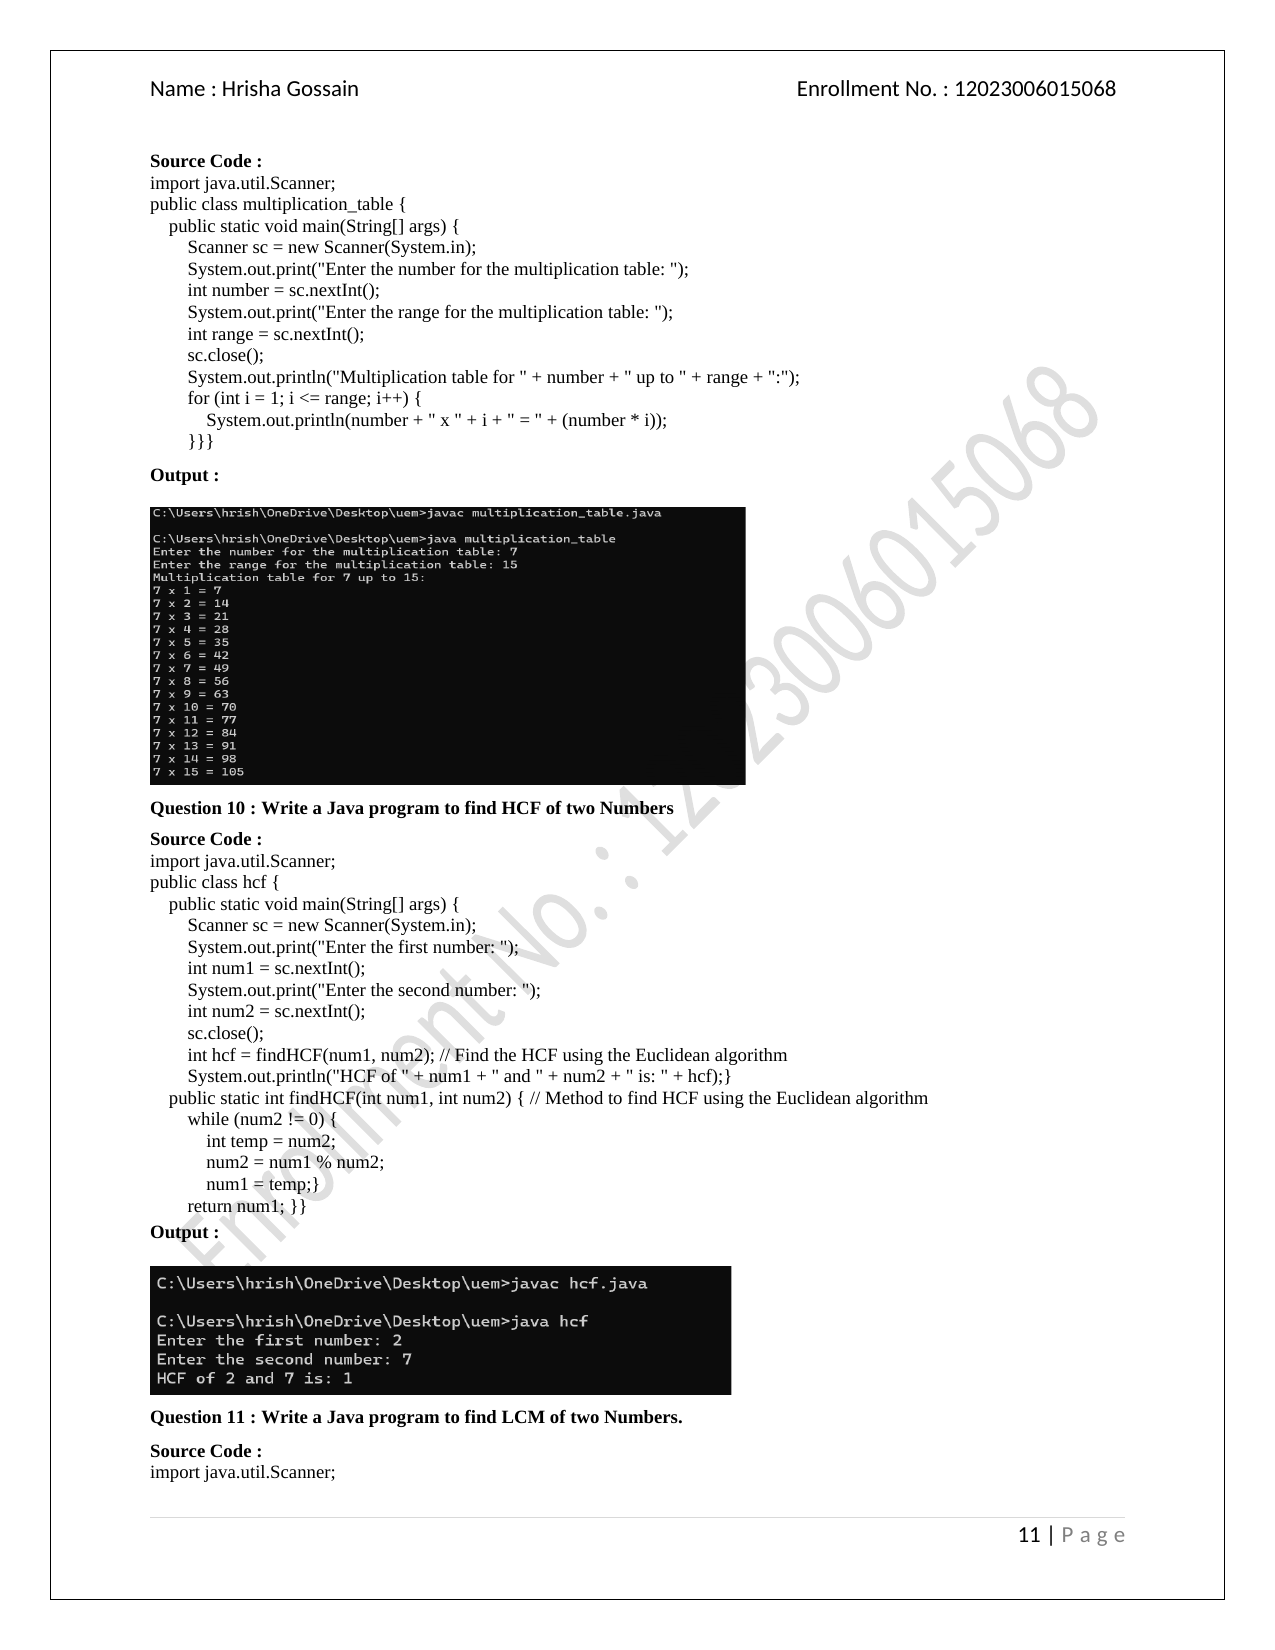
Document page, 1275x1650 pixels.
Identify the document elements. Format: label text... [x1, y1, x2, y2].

text int num1 = sc.nextInt(); [150, 957, 1125, 979]
picture [150, 1266, 732, 1395]
text Source Code : [150, 1440, 1125, 1461]
text sc.close(); [150, 344, 1125, 366]
text int temp = num2; [150, 1130, 1125, 1151]
text System.out.println(number + " x " + i + " = " + (number * i)); [150, 409, 1125, 430]
text System.out.println("Multiplication table for " + number + " up to " + range + ":"); [150, 366, 1125, 387]
text import java.util.Scanner; [150, 849, 1125, 871]
text }}} [150, 430, 1125, 452]
text System.out.print("Enter the range for the multiplication table: "); [150, 301, 1125, 322]
text sc.close(); [150, 1022, 1125, 1043]
text System.out.println("HCF of " + num1 + " and " + num2 + " is: " + hcf);} [150, 1065, 1125, 1087]
text public class multiplication_table { [150, 193, 1125, 215]
text num2 = num1 % num2; [150, 1151, 1125, 1173]
text Scanner sc = new Scanner(System.in); [150, 236, 1125, 258]
text System.out.print("Enter the second number: "); [150, 979, 1125, 1000]
text Source Code : [150, 828, 1125, 849]
picture [150, 507, 746, 785]
text int num2 = sc.nextInt(); [150, 1000, 1125, 1022]
text public static void main(String[] args) { [150, 893, 1125, 914]
text System.out.print("Enter the first number: "); [150, 936, 1125, 957]
text System.out.print("Enter the number for the multiplication table: "); [150, 258, 1125, 279]
text num1 = temp;} [150, 1173, 1125, 1194]
text public static int findHCF(int num1, int num2) { // Method to find HCF using the Euclidean algorithm [150, 1087, 1125, 1108]
text public class hcf { [150, 871, 1125, 893]
text import java.util.Scanner; [150, 1461, 1125, 1483]
text Question 10 : Write a Java program to find HCF of two Numbers [150, 797, 1125, 818]
text int range = sc.nextInt(); [150, 322, 1125, 344]
text int hcf = findHCF(num1, num2); // Find the HCF using the Euclidean algorithm [150, 1043, 1125, 1065]
text return num1; }} [150, 1194, 1125, 1216]
text for (int i = 1; i <= range; i++) { [150, 387, 1125, 409]
text Output : [150, 464, 1125, 485]
text Question 11 : Write a Java program to find LCM of two Numbers. [150, 1406, 1125, 1428]
text Output : [150, 1221, 1125, 1242]
text int number = sc.nextInt(); [150, 279, 1125, 301]
text Source Code : [150, 150, 1125, 172]
text while (num2 != 0) { [150, 1108, 1125, 1130]
text public static void main(String[] args) { [150, 215, 1125, 236]
text Scanner sc = new Scanner(System.in); [150, 914, 1125, 936]
text import java.util.Scanner; [150, 172, 1125, 193]
